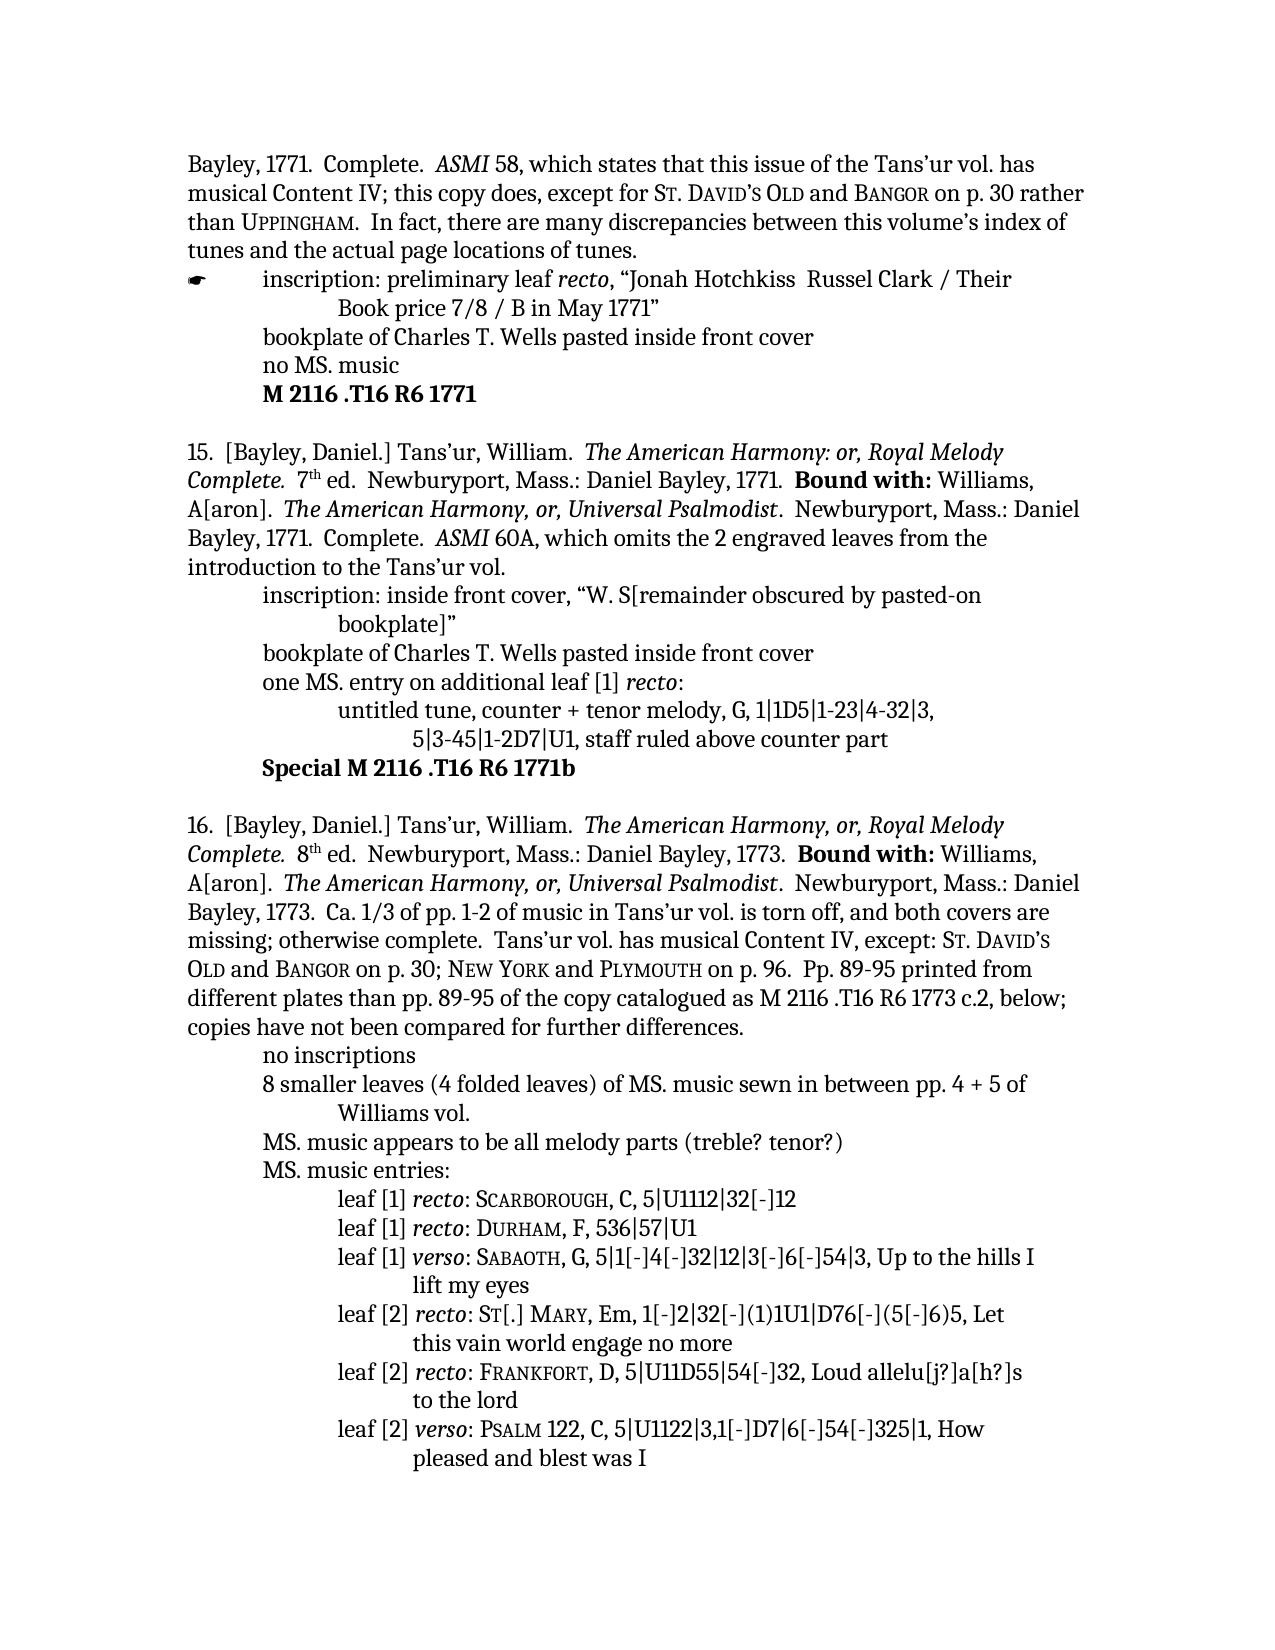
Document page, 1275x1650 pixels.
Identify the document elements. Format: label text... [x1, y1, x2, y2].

text leaf [1] recto: Durham, F, 536|57|U1 [187, 1214, 1087, 1242]
text 15. [Bayley, Daniel.] Tans’ur, William. The American Harmony: or, Royal Melody Complete. 7th ed. Newburyport, Mass.: Daniel Bayley, 1771. Bound with: Williams, A[aron]. The American Harmony, or, Universal Psalmodist. Newburyport, Mass.: Daniel Bayley, 1771. Complete. ASMI 60A, which omits the 2 engraved leaves from the introduction to the Tans’ur vol. [187, 437, 1087, 581]
text 5|3-45|1-2D7|U1, staff ruled above counter part [187, 725, 1087, 754]
text M 2116 .T16 R6 1771 [187, 380, 1087, 409]
text one MS. entry on additional leaf [1] recto: [187, 667, 1087, 696]
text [187, 150, 1087, 265]
text leaf [1] verso: Sabaoth, G, 5|1[-]4[-]32|12|3[-]6[-]54|3, Up to the hills I [187, 1242, 1087, 1271]
text pleased and blest was I [187, 1444, 1087, 1472]
text to the lord [187, 1386, 1087, 1415]
text untitled tune, counter + tenor melody, G, 1|1D5|1-23|4-32|3, [187, 696, 1087, 725]
text inscription: preliminary leaf recto, “Jonah Hotchkiss Russel Clark / Their [187, 265, 1087, 294]
text Williams vol. [187, 1099, 1087, 1127]
text no inscriptions [187, 1041, 1087, 1070]
text bookplate]” [187, 610, 1087, 639]
text leaf [1] recto: Scarborough, C, 5|U1112|32[-]12 [187, 1185, 1087, 1214]
text MS. music appears to be all melody parts (treble? tenor?) [187, 1127, 1087, 1156]
text MS. music entries: [187, 1156, 1087, 1185]
text 16. [Bayley, Daniel.] Tans’ur, William. The American Harmony, or, Royal Melody Complete. 8th ed. Newburyport, Mass.: Daniel Bayley, 1773. Bound with: Williams, A[aron]. The American Harmony, or, Universal Psalmodist. Newburyport, Mass.: Daniel Bayley, 1773. Ca. 1/3 of pp. 1-2 of music in Tans’ur vol. is torn off, and both covers are missing; otherwise complete. Tans’ur vol. has musical Content IV, except: St. David’s Old and Bangor on p. 30; New York and Plymouth on p. 96. Pp. 89-95 printed from different plates than pp. 89-95 of the copy catalogued as M 2116 .T16 R6 1773 c.2, below; copies have not been compared for further differences. [187, 811, 1087, 1041]
text 8 smaller leaves (4 folded leaves) of MS. music sewn in between pp. 4 + 5 of [187, 1070, 1087, 1099]
text leaf [2] verso: Psalm 122, C, 5|U1122|3,1[-]D7|6[-]54[-]325|1, How [187, 1415, 1087, 1444]
text bookplate of Charles T. Wells pasted inside front cover [187, 639, 1087, 667]
text bookplate of Charles T. Wells pasted inside front cover [187, 322, 1087, 351]
text leaf [2] recto: St[.] Mary, Em, 1[-]2|32[-](1)1U1|D76[-](5[-]6)5, Let [187, 1300, 1087, 1329]
text no MS. music [187, 351, 1087, 380]
text Book price 7/8 / B in May 1771” [187, 294, 1087, 322]
text this vain world engage no more [187, 1329, 1087, 1357]
text inscription: inside front cover, “W. S[remainder obscured by pasted-on [187, 581, 1087, 610]
text leaf [2] recto: Frankfort, D, 5|U11D55|54[-]32, Loud allelu[j?]a[h?]s [187, 1357, 1087, 1386]
text lift my eyes [187, 1271, 1087, 1300]
text Special M 2116 .T16 R6 1771b [187, 754, 1087, 782]
